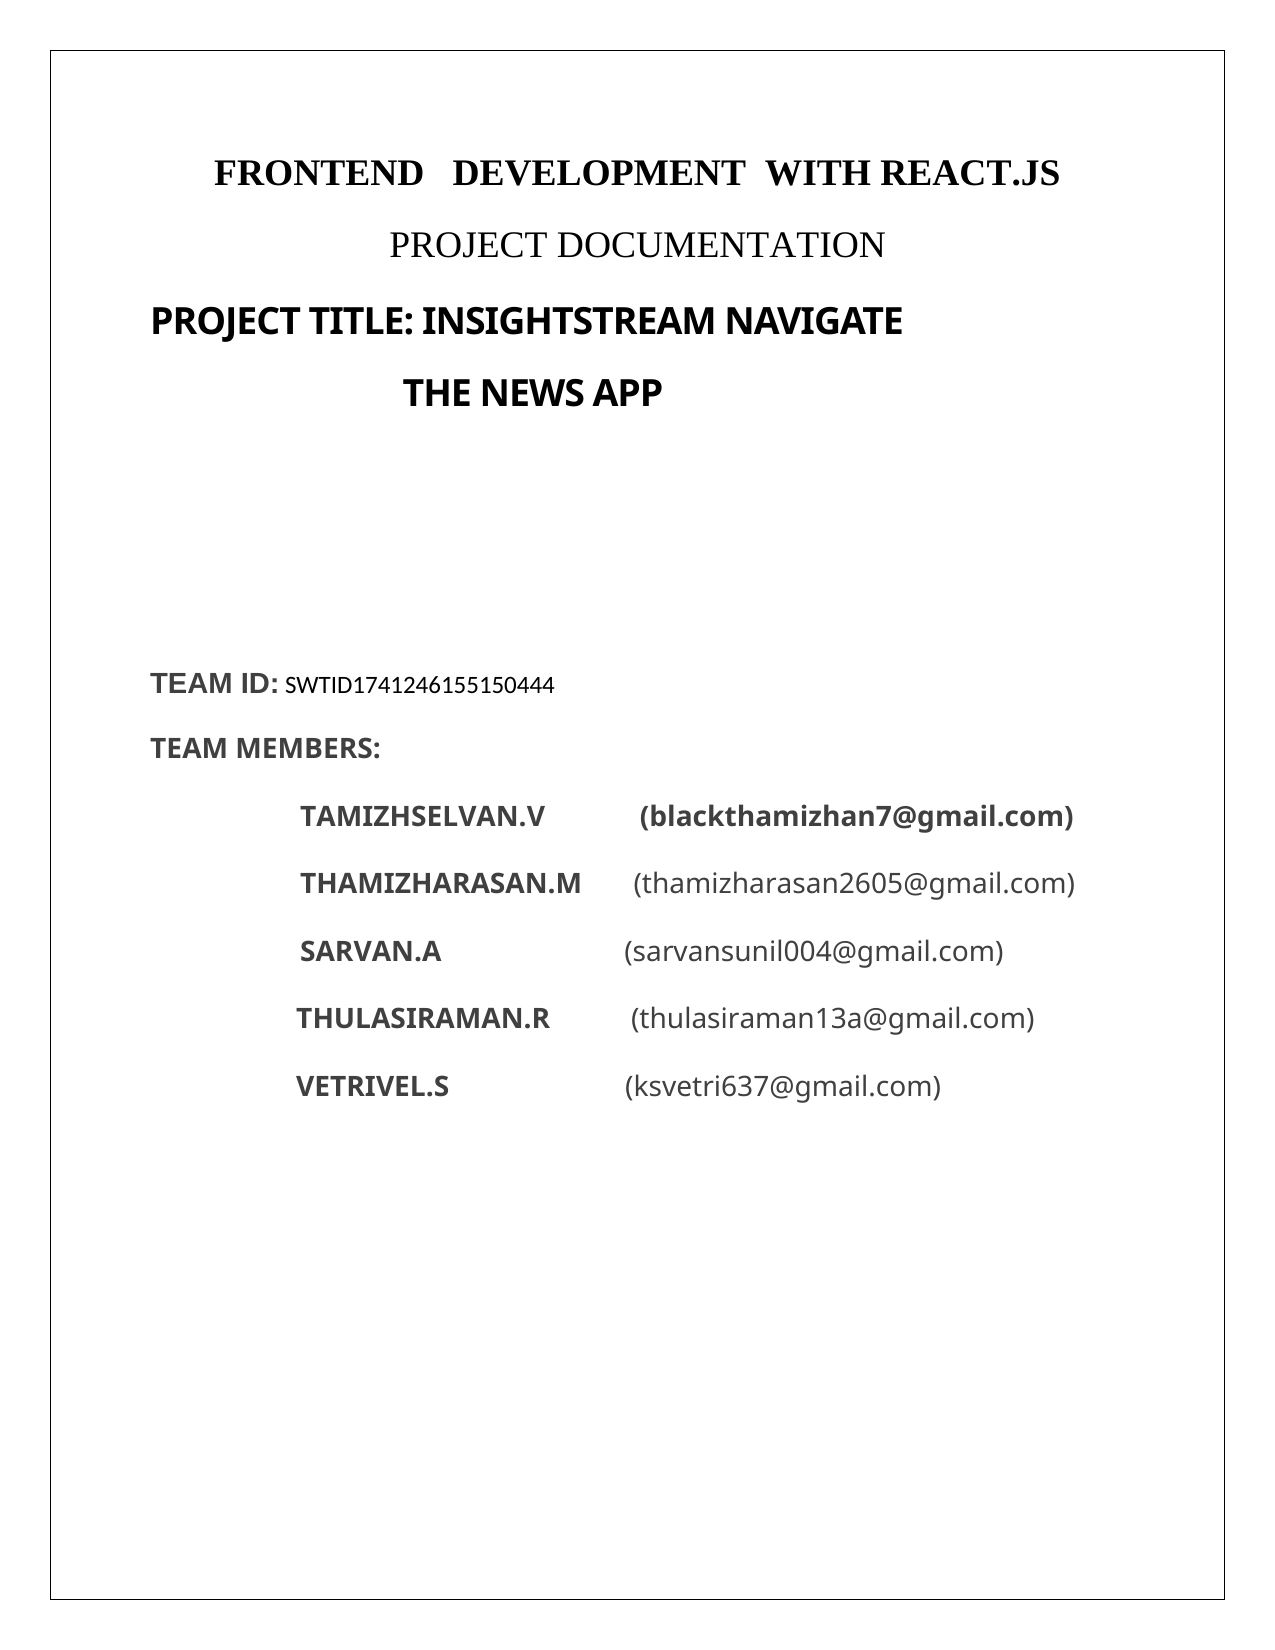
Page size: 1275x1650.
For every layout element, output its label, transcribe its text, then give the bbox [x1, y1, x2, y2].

text TAMIZHSELVAN.V (blackthamizhan7@gmail.com) [300, 796, 1125, 834]
text VETRIVEL.S (ksvetri637@gmail.com) [150, 1066, 1125, 1104]
text THULASIRAMAN.R (thulasiraman13a@gmail.com) [150, 999, 1125, 1037]
text TEAM MEMBERS: [150, 729, 1125, 767]
text TEAM ID: SWTID1741246155150444 [150, 666, 1125, 699]
text SARVAN.A (sarvansunil004@gmail.com) [300, 931, 1125, 969]
text FRONTEND DEVELOPMENT WITH REACT.JS [150, 150, 1125, 193]
text PROJECT DOCUMENTATION [150, 222, 1125, 265]
text THE NEWS APP [150, 366, 1125, 417]
text THAMIZHARASAN.M (thamizharasan2605@gmail.com) [300, 864, 1125, 902]
text PROJECT TITLE: INSIGHTSTREAM NAVIGATE [150, 294, 1125, 346]
